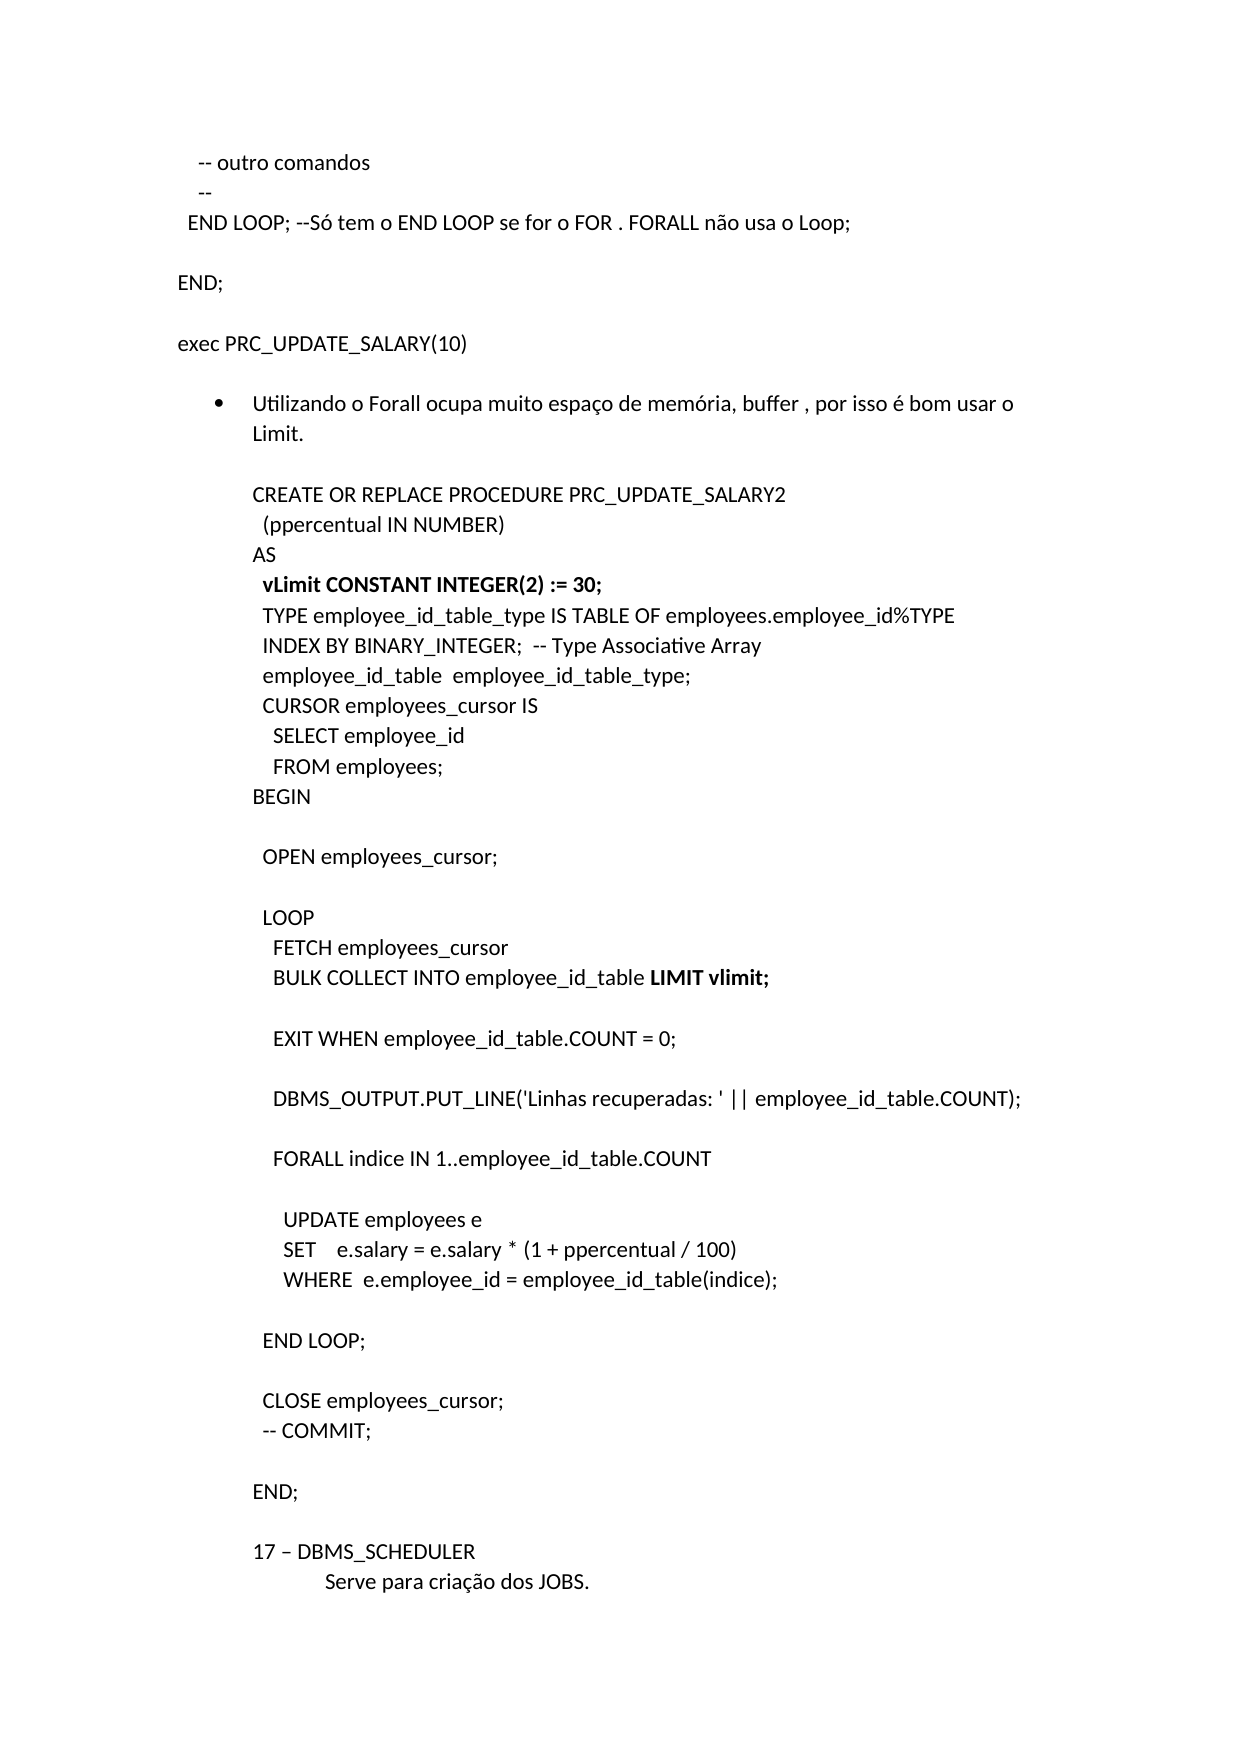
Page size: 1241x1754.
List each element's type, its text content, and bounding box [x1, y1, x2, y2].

text 17 – DBMS_SCHEDULER [252, 1537, 1063, 1565]
text LOOP [252, 903, 1063, 931]
text AS [252, 540, 1063, 568]
text OPEN employees_cursor; [252, 842, 1063, 870]
text SELECT employee_id [252, 722, 1063, 749]
text (ppercentual IN NUMBER) [252, 510, 1063, 538]
text CURSOR employees_cursor IS [252, 691, 1063, 719]
text FETCH employees_cursor [252, 933, 1063, 961]
text exec PRC_UPDATE_SALARY(10) [177, 329, 1063, 357]
text FORALL indice IN 1..employee_id_table.COUNT [252, 1144, 1063, 1172]
list Utilizando o Forall ocupa muito espaço de memória, buffer , por isso é bom usar o Limit. [215, 389, 1063, 447]
text vLimit CONSTANT INTEGER(2) := 30; [252, 571, 1063, 598]
text EXIT WHEN employee_id_table.COUNT = 0; [252, 1024, 1063, 1052]
text END; [252, 1477, 1063, 1505]
text DBMS_OUTPUT.PUT_LINE('Linhas recuperadas: ' || employee_id_table.COUNT); [252, 1084, 1063, 1112]
text UPDATE employees e [252, 1205, 1063, 1233]
text -- COMMIT; [252, 1416, 1063, 1444]
text -- [177, 178, 1063, 206]
text BULK COLLECT INTO employee_id_table LIMIT vlimit; [252, 963, 1063, 991]
text CLOSE employees_cursor; [252, 1386, 1063, 1414]
text BEGIN [252, 782, 1063, 810]
text TYPE employee_id_table_type IS TABLE OF employees.employee_id%TYPE [252, 601, 1063, 629]
text END LOOP; [252, 1326, 1063, 1354]
text SET e.salary = e.salary * (1 + ppercentual / 100) [252, 1235, 1063, 1263]
text CREATE OR REPLACE PROCEDURE PRC_UPDATE_SALARY2 [252, 480, 1063, 508]
text Serve para criação dos JOBS. [252, 1567, 1063, 1595]
text INDEX BY BINARY_INTEGER; -- Type Associative Array [252, 631, 1063, 659]
text FROM employees; [252, 752, 1063, 780]
text END; [177, 268, 1063, 296]
text WHERE e.employee_id = employee_id_table(indice); [252, 1265, 1063, 1293]
text -- outro comandos [177, 148, 1063, 176]
text employee_id_table employee_id_table_type; [252, 661, 1063, 689]
text END LOOP; --Só tem o END LOOP se for o FOR . FORALL não usa o Loop; [177, 208, 1063, 236]
